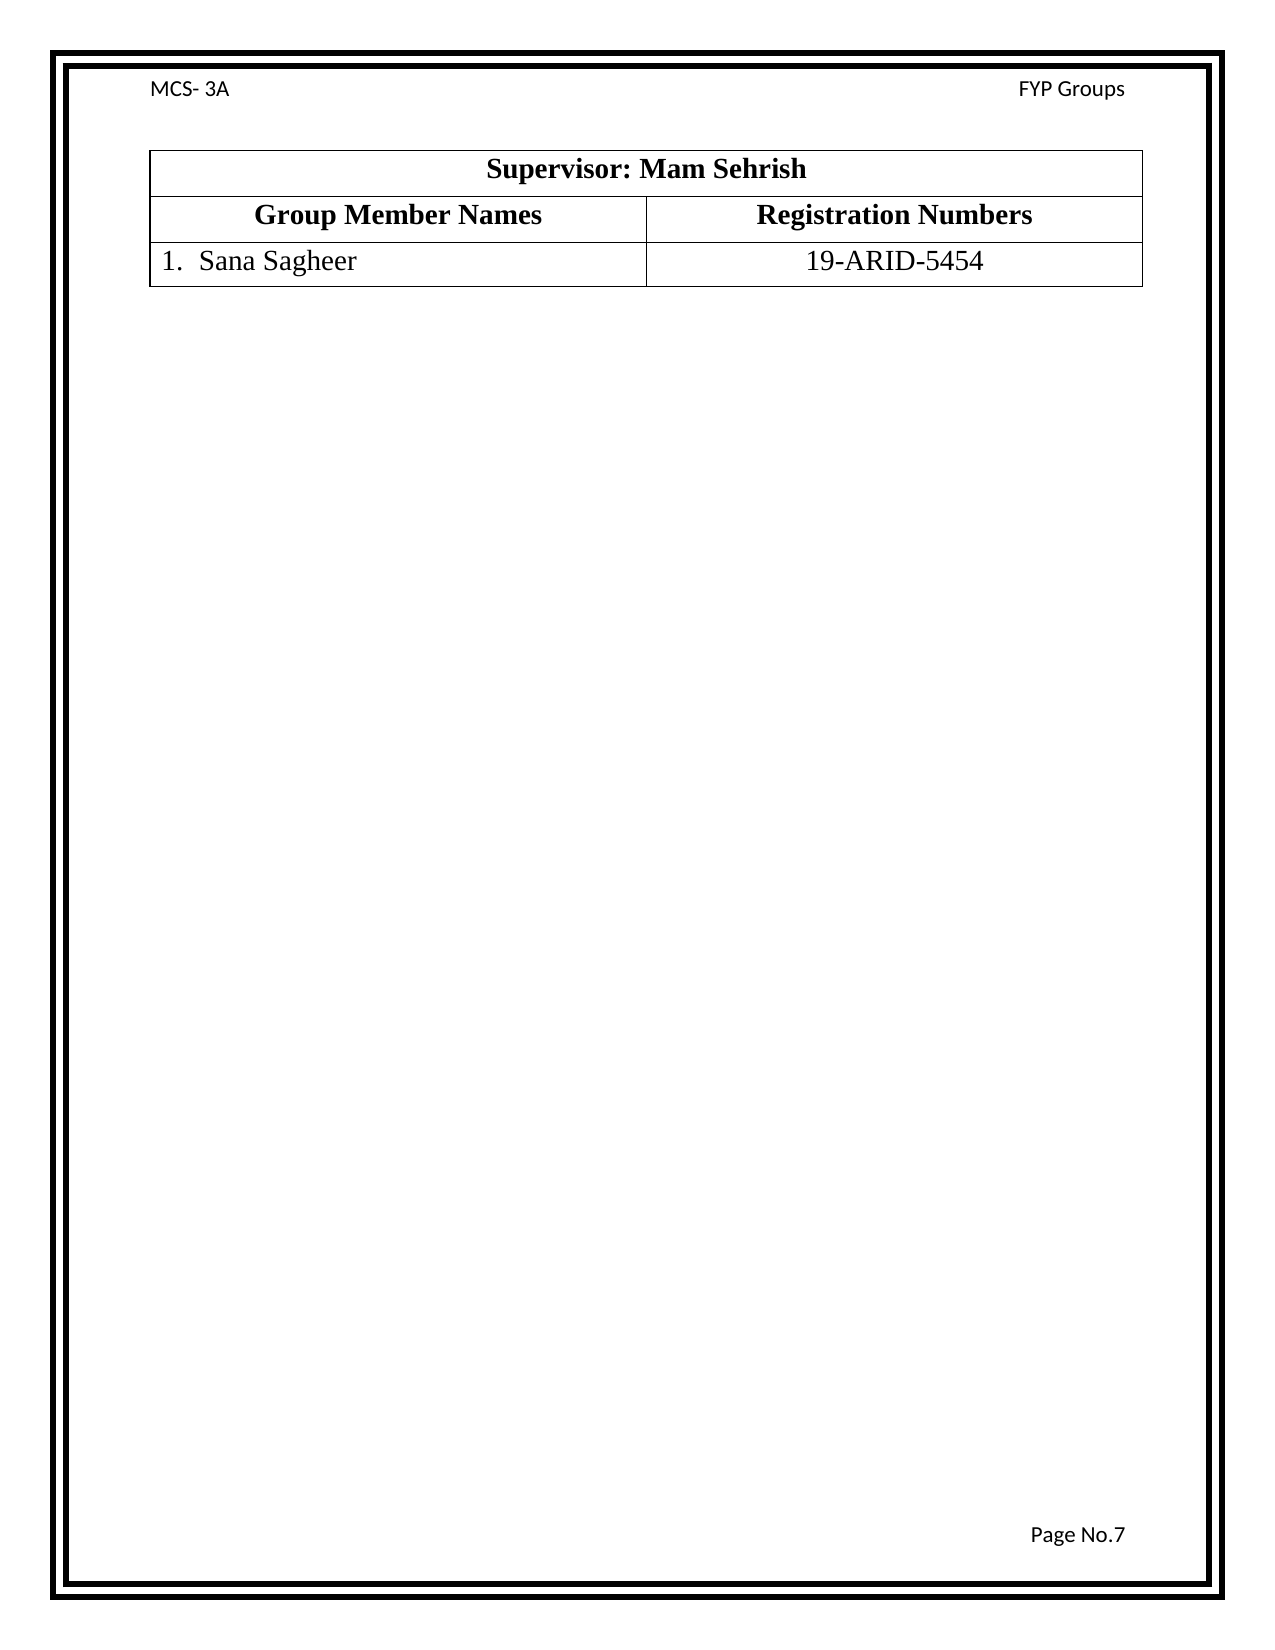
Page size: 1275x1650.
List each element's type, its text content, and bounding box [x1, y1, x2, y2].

table_cell Supervisor: Mam Sehrish [151, 151, 1142, 196]
table_cell 19-ARID-5454 [647, 243, 1142, 286]
table_cell Registration Numbers [647, 197, 1142, 242]
table_cell Group Member Names [151, 197, 646, 242]
table_cell Sana Sagheer [151, 243, 646, 286]
